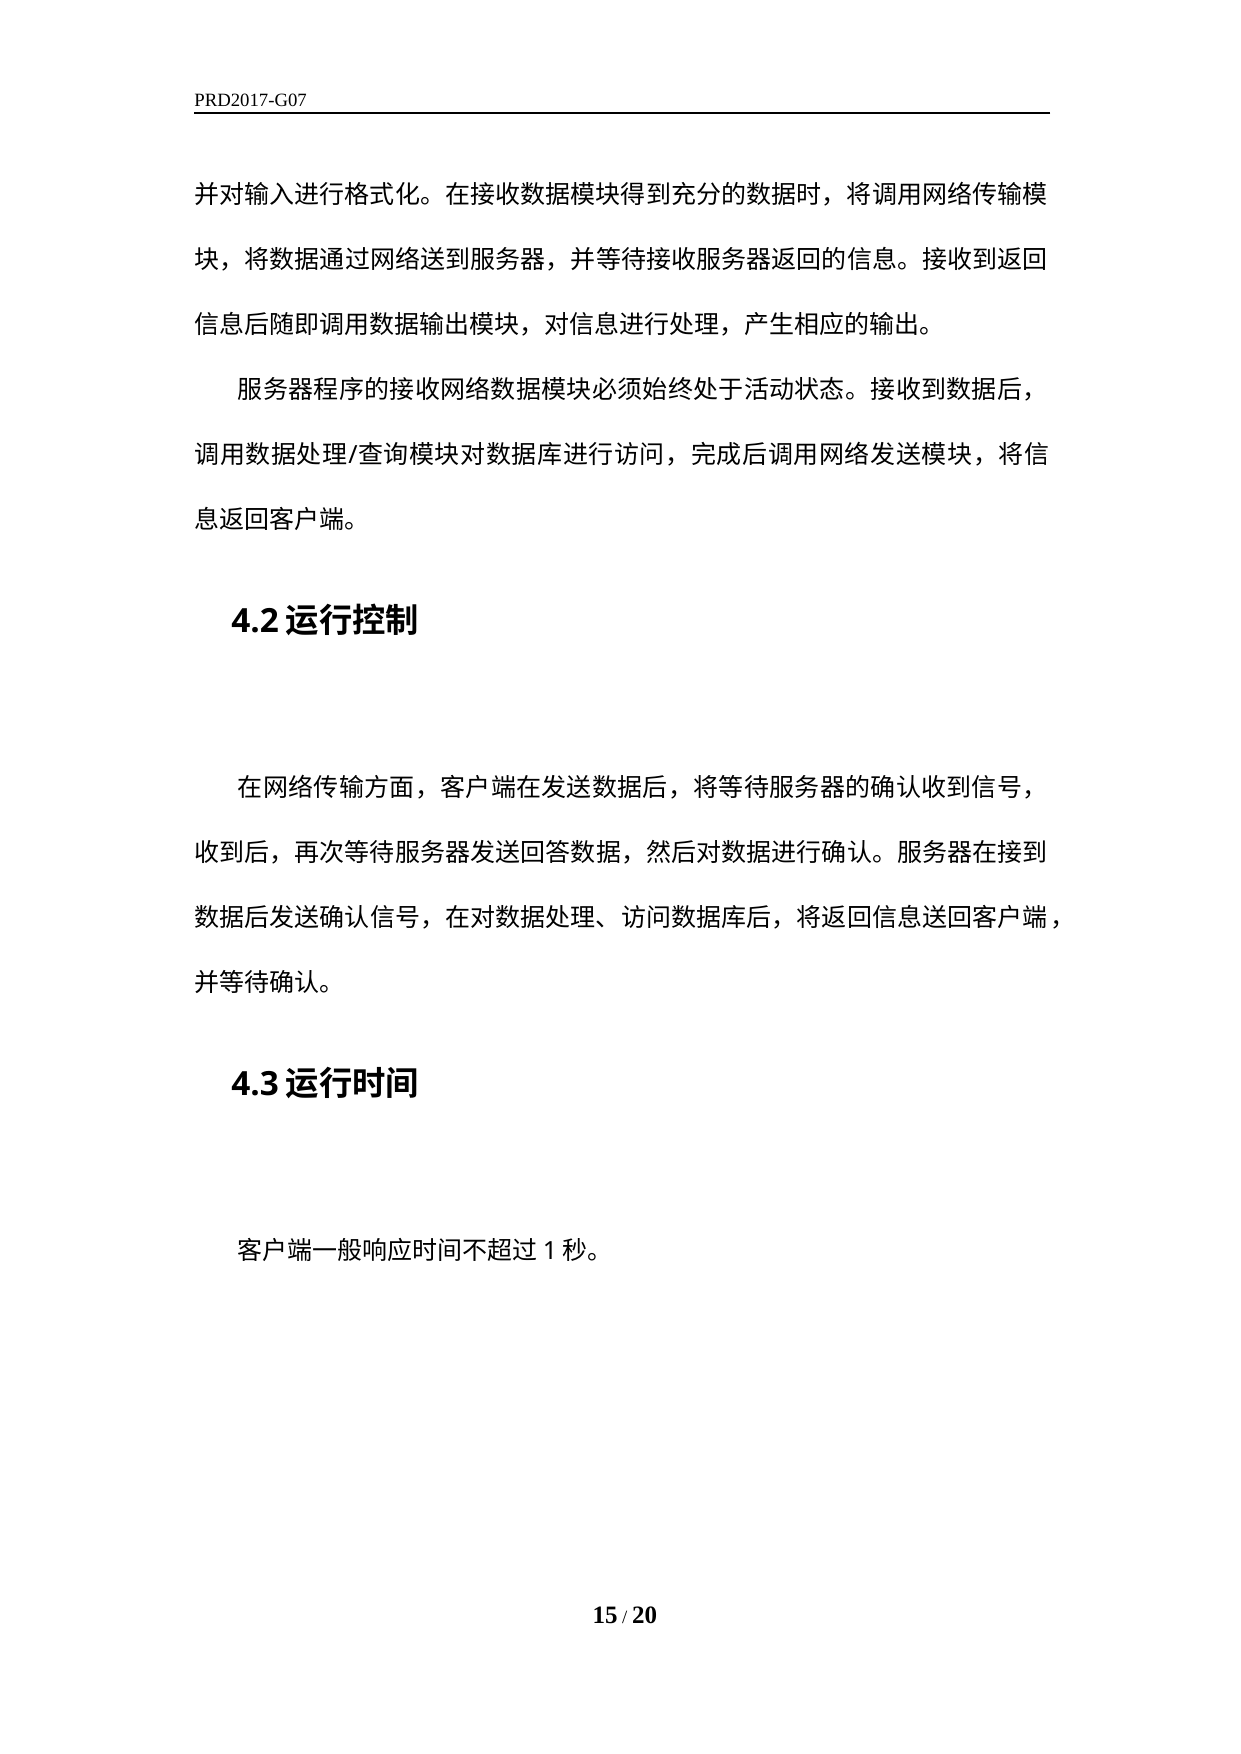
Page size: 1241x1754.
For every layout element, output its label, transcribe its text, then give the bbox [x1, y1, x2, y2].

text 在网络传输方面，客户端在发送数据后，将等待服务器的确认收到信号，收到后，再次等待服务器发送回答数据，然后对数据进行确认。服务器在接到数据后发送确认信号，在对数据处理、访问数据库后，将返回信息送回客户端，并等待确认。 [194, 753, 1050, 1013]
text 客户端一般响应时间不超过1秒。 [194, 1216, 1050, 1281]
subtitle 4.3运行时间 [187, 1048, 1053, 1113]
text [194, 160, 1050, 355]
text 服务器程序的接收网络数据模块必须始终处于活动状态。接收到数据后，调用数据处理/查询模块对数据库进行访问，完成后调用网络发送模块，将信息返回客户端。 [194, 355, 1050, 550]
subtitle 4.2运行控制 [187, 586, 1053, 651]
